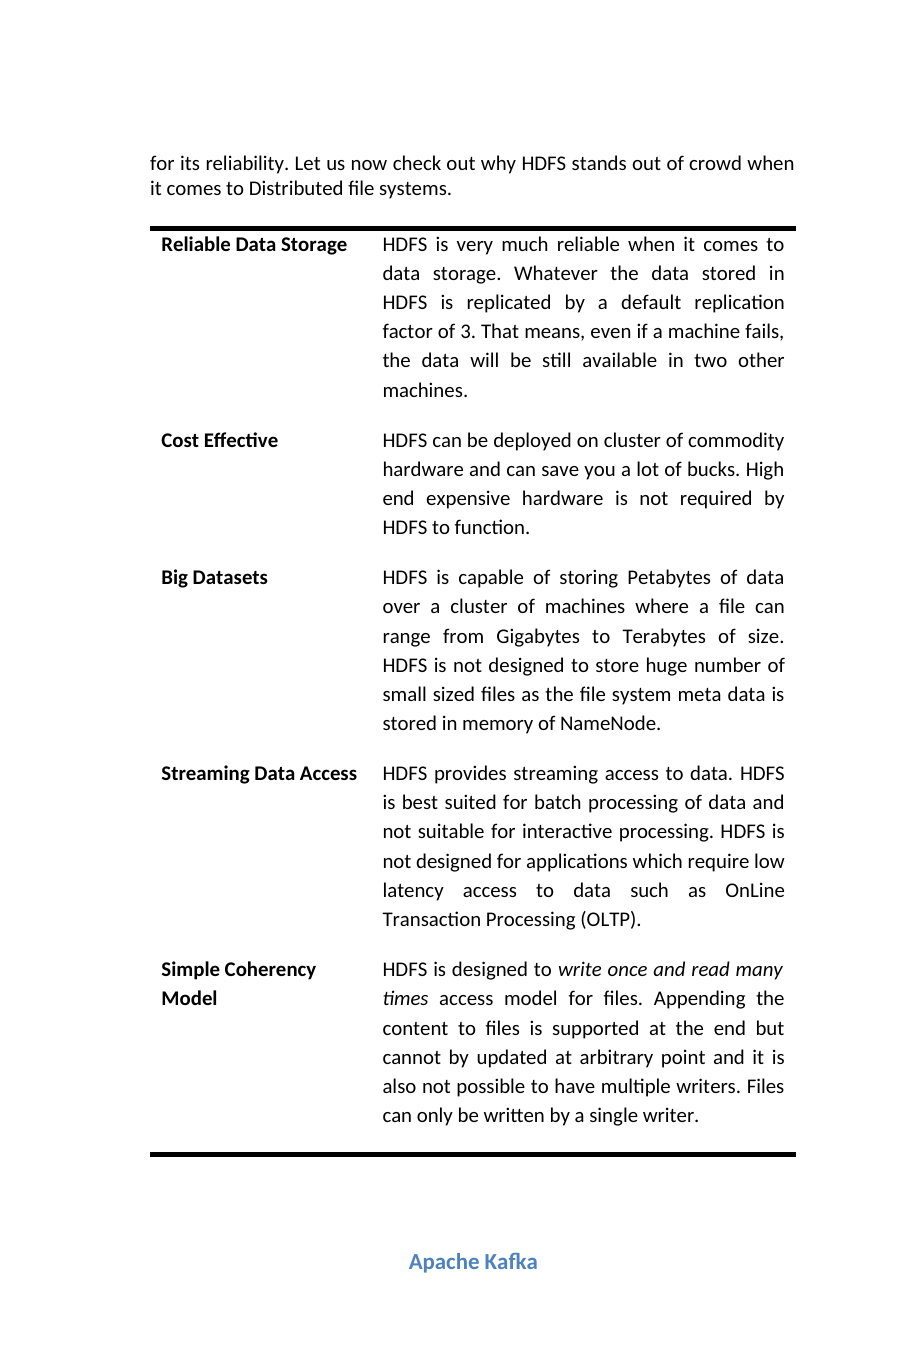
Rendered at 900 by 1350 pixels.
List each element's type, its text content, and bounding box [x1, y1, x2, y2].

table_cell HDFS can be deployed on cluster of commodity hardware and can save you a lot of bucks. High end expensive hardware is not required by HDFS to function. [371, 427, 796, 564]
table_cell Cost Effective [150, 427, 371, 564]
table_cell HDFS is designed to write once and read many times access model for files. Appending the content to files is supported at the end but cannot by updated at arbitrary point and it is also not possible to have multiple writers. Files can only be written by a single writer. [371, 956, 796, 1152]
table_cell HDFS provides streaming access to data. HDFS is best suited for batch processing of data and not suitable for interactive processing. HDFS is not designed for applications which require low latency access to data such as OnLine Transaction Processing (OLTP). [371, 760, 796, 956]
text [150, 150, 796, 201]
table_cell Simple Coherency Model [150, 956, 371, 1152]
table_cell Big Datasets [150, 565, 371, 760]
table_cell Streaming Data Access [150, 760, 371, 956]
table_header HDFS is very much reliable when it comes to data storage. Whatever the data stored in HDFS is replicated by a default replication factor of 3. That means, even if a machine fails, the data will be still available in two other machines. [371, 231, 796, 427]
table_header Reliable Data Storage [150, 231, 371, 427]
table_cell HDFS is capable of storing Petabytes of data over a cluster of machines where a file can range from Gigabytes to Terabytes of size. HDFS is not designed to store huge number of small sized files as the file system meta data is stored in memory of NameNode. [371, 565, 796, 760]
